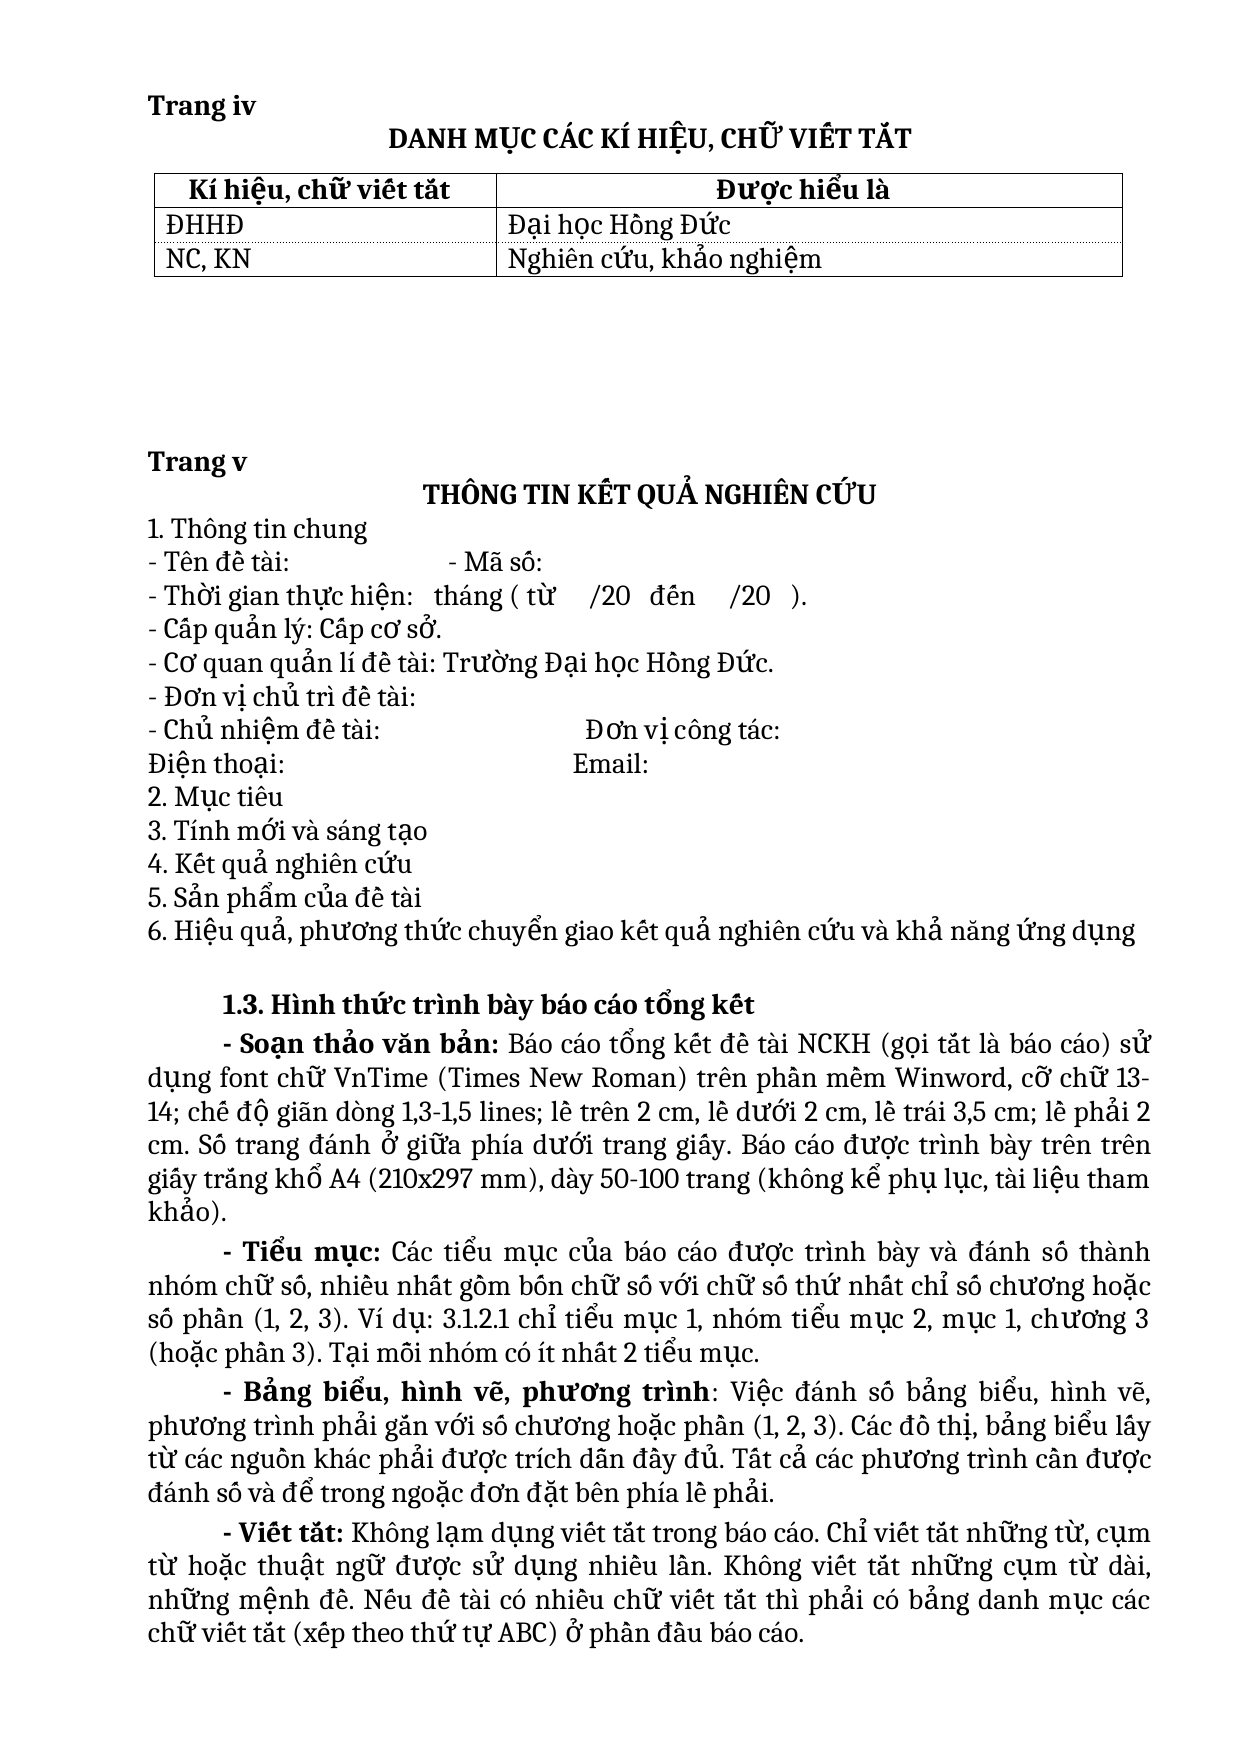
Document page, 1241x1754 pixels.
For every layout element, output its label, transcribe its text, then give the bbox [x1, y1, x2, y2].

text - Tiểu mục: Các tiểu mục của báo cáo được trình bày và đánh số thành nhóm chữ số, nhiều nhất gồm bốn chữ số với chữ số thứ nhất chỉ số chương hoặc số phần (1, 2, 3). Ví dụ: 3.1.2.1 chỉ tiểu mục 1, nhóm tiểu mục 2, mục 1, chương 3 (hoặc phần 3). Tại mỗi nhóm có ít nhất 2 tiểu mục. [148, 1235, 1152, 1369]
text THÔNG TIN KẾT QUẢ NGHIÊN CỨU [148, 478, 1152, 512]
text - Thời gian thực hiện: tháng ( từ /20 đến /20 ). [148, 579, 1152, 613]
text - Cơ quan quản lí đề tài: Trường Đại học Hồng Đức. [148, 646, 1152, 680]
table_cell Đại học Hồng Đức [497, 208, 1122, 242]
text - Viết tắt: Không lạm dụng viết tắt trong báo cáo. Chỉ viết tắt những từ, cụm từ hoặc thuật ngữ được sử dụng nhiều lần. Không viết tắt những cụm từ dài, những mệnh đề. Nếu đề tài có nhiều chữ viết tắt thì phải có bảng danh mục các chữ viết tắt (xếp theo thứ tự ABC) ở phần đầu báo cáo. [148, 1516, 1152, 1650]
table_cell Nghiên cứu, khảo nghiệm [497, 242, 1122, 276]
text Điện thoại: Email: [148, 747, 1152, 780]
text - Đơn vị chủ trì đề tài: [148, 680, 1152, 713]
text 6. Hiệu quả, phương thức chuyển giao kết quả nghiên cứu và khả năng ứng dụng [148, 914, 1152, 948]
text 1. Thông tin chung [148, 512, 1152, 546]
text 1.3. Hình thức trình bày báo cáo tổng kết [148, 988, 1152, 1021]
text 5. Sản phẩm của đề tài [148, 881, 1152, 914]
text - Chủ nhiệm đề tài: Đơn vị công tác: [148, 713, 1152, 747]
text 3. Tính mới và sáng tạo [148, 814, 1152, 847]
text 2. Mục tiêu [148, 780, 1152, 814]
table_header Kí hiệu, chữ viết tắt [155, 174, 496, 207]
table_cell NC, KN [155, 242, 496, 276]
text - Cấp quản lý: Cấp cơ sở. [148, 613, 1152, 646]
table_header Được hiểu là [497, 174, 1122, 207]
text - Soạn thảo văn bản: Báo cáo tổng kết đề tài NCKH (gọi tắt là báo cáo) sử dụng font chữ VnTime (Times New Roman) trên phần mềm Winword, cỡ chữ 13-14; chế độ giãn dòng 1,3-1,5 lines; lề trên 2 cm, lề dưới 2 cm, lề trái 3,5 cm; lề phải 2 cm. Số trang đánh ở giữa phía dưới trang giấy. Báo cáo được trình bày trên trên giấy trắng khổ A4 (210x297 mm), dày 50-100 trang (không kể phụ lục, tài liệu tham khảo). [148, 1028, 1152, 1229]
text 4. Kết quả nghiên cứu [148, 847, 1152, 881]
table_cell ĐHHĐ [155, 208, 496, 242]
text - Bảng biểu, hình vẽ, phương trình: Việc đánh số bảng biểu, hình vẽ, phương trình phải gắn với số chương hoặc phần (1, 2, 3). Các đồ thị, bảng biểu lấy từ các nguồn khác phải được trích dẫn đầy đủ. Tất cả các phương trình cần được đánh số và để trong ngoặc đơn đặt bên phía lề phải. [148, 1376, 1152, 1510]
text Trang v [148, 445, 1152, 478]
text - Tên đề tài: - Mã số: [148, 546, 1152, 579]
title DANH MỤC CÁC KÍ HIỆU, CHỮ VIẾT TẮT [148, 122, 1152, 156]
text Trang iv [148, 89, 1152, 122]
